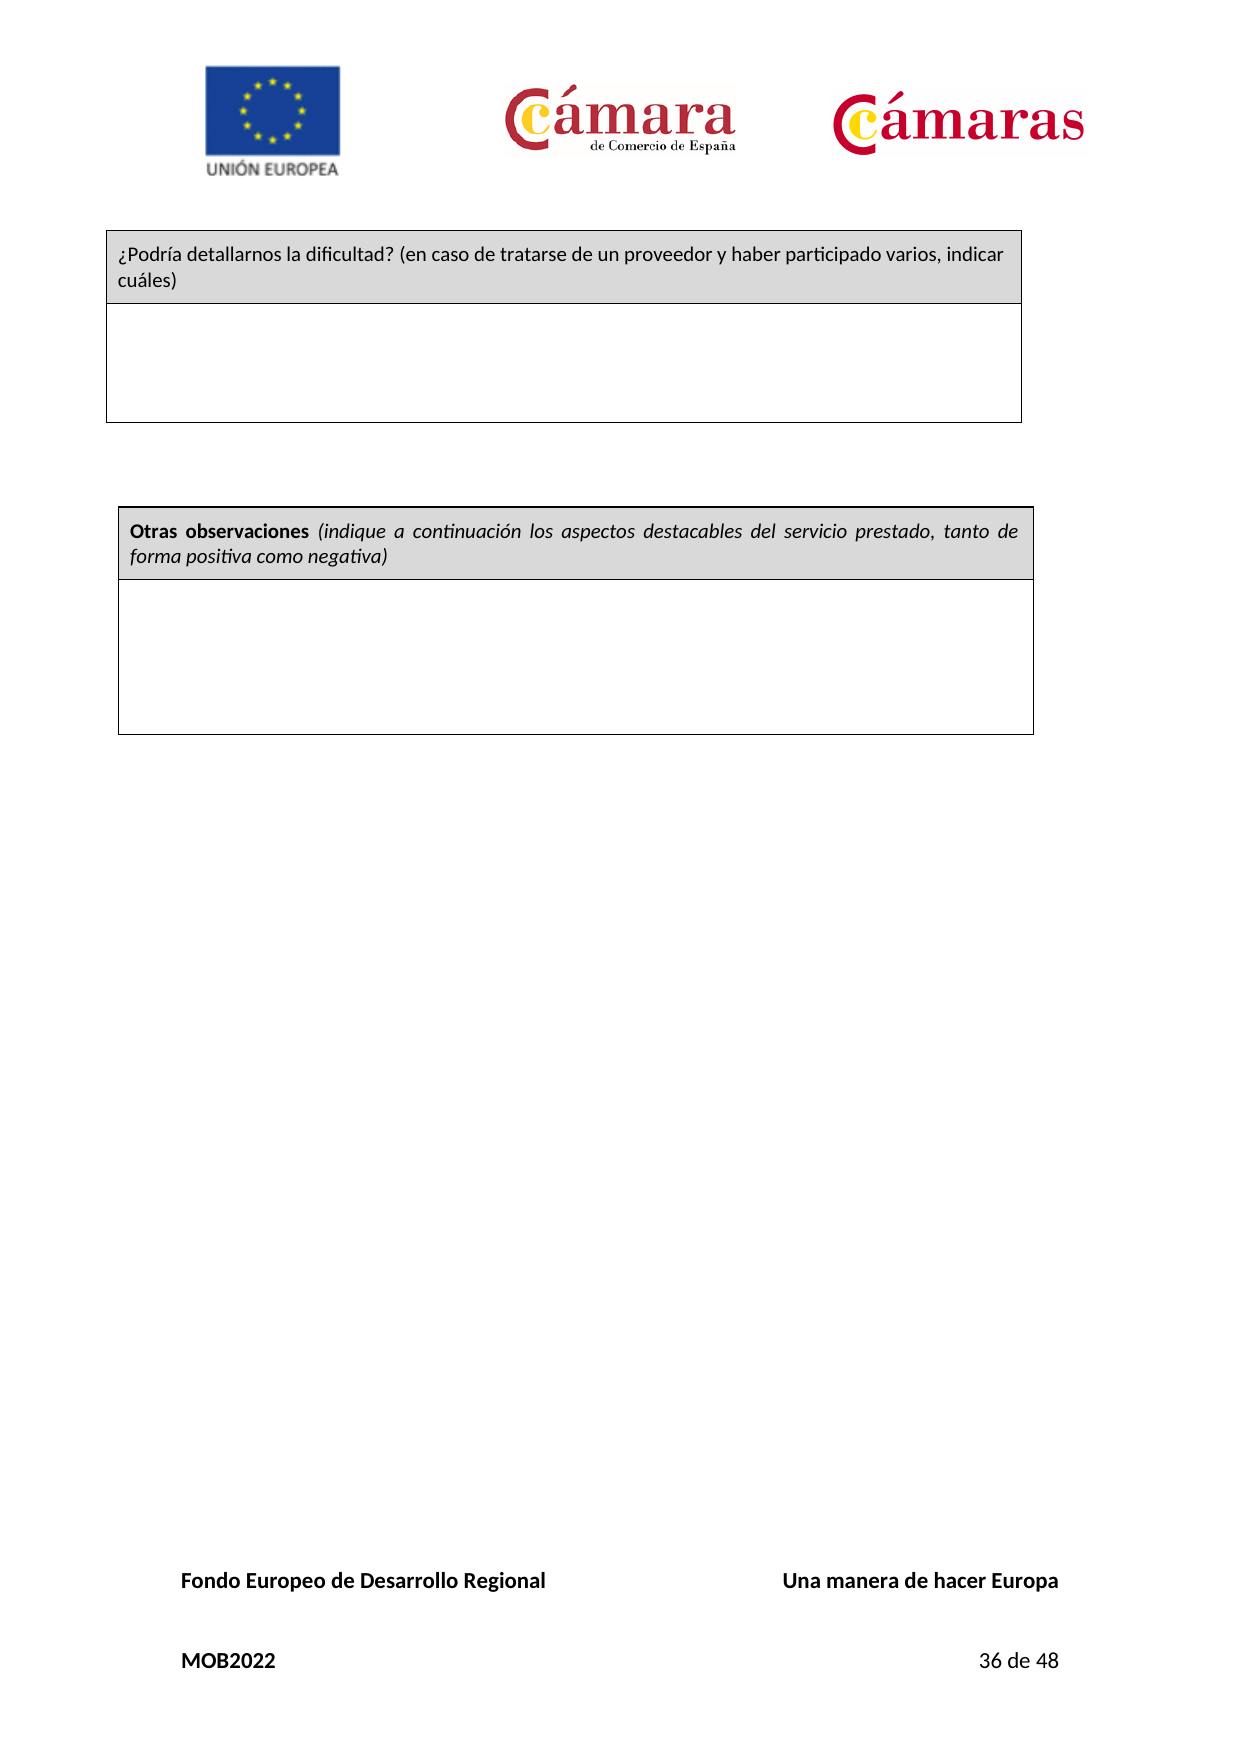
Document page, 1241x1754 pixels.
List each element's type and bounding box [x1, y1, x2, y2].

picture [503, 83, 737, 156]
picture [202, 61, 342, 179]
picture [829, 89, 1088, 157]
